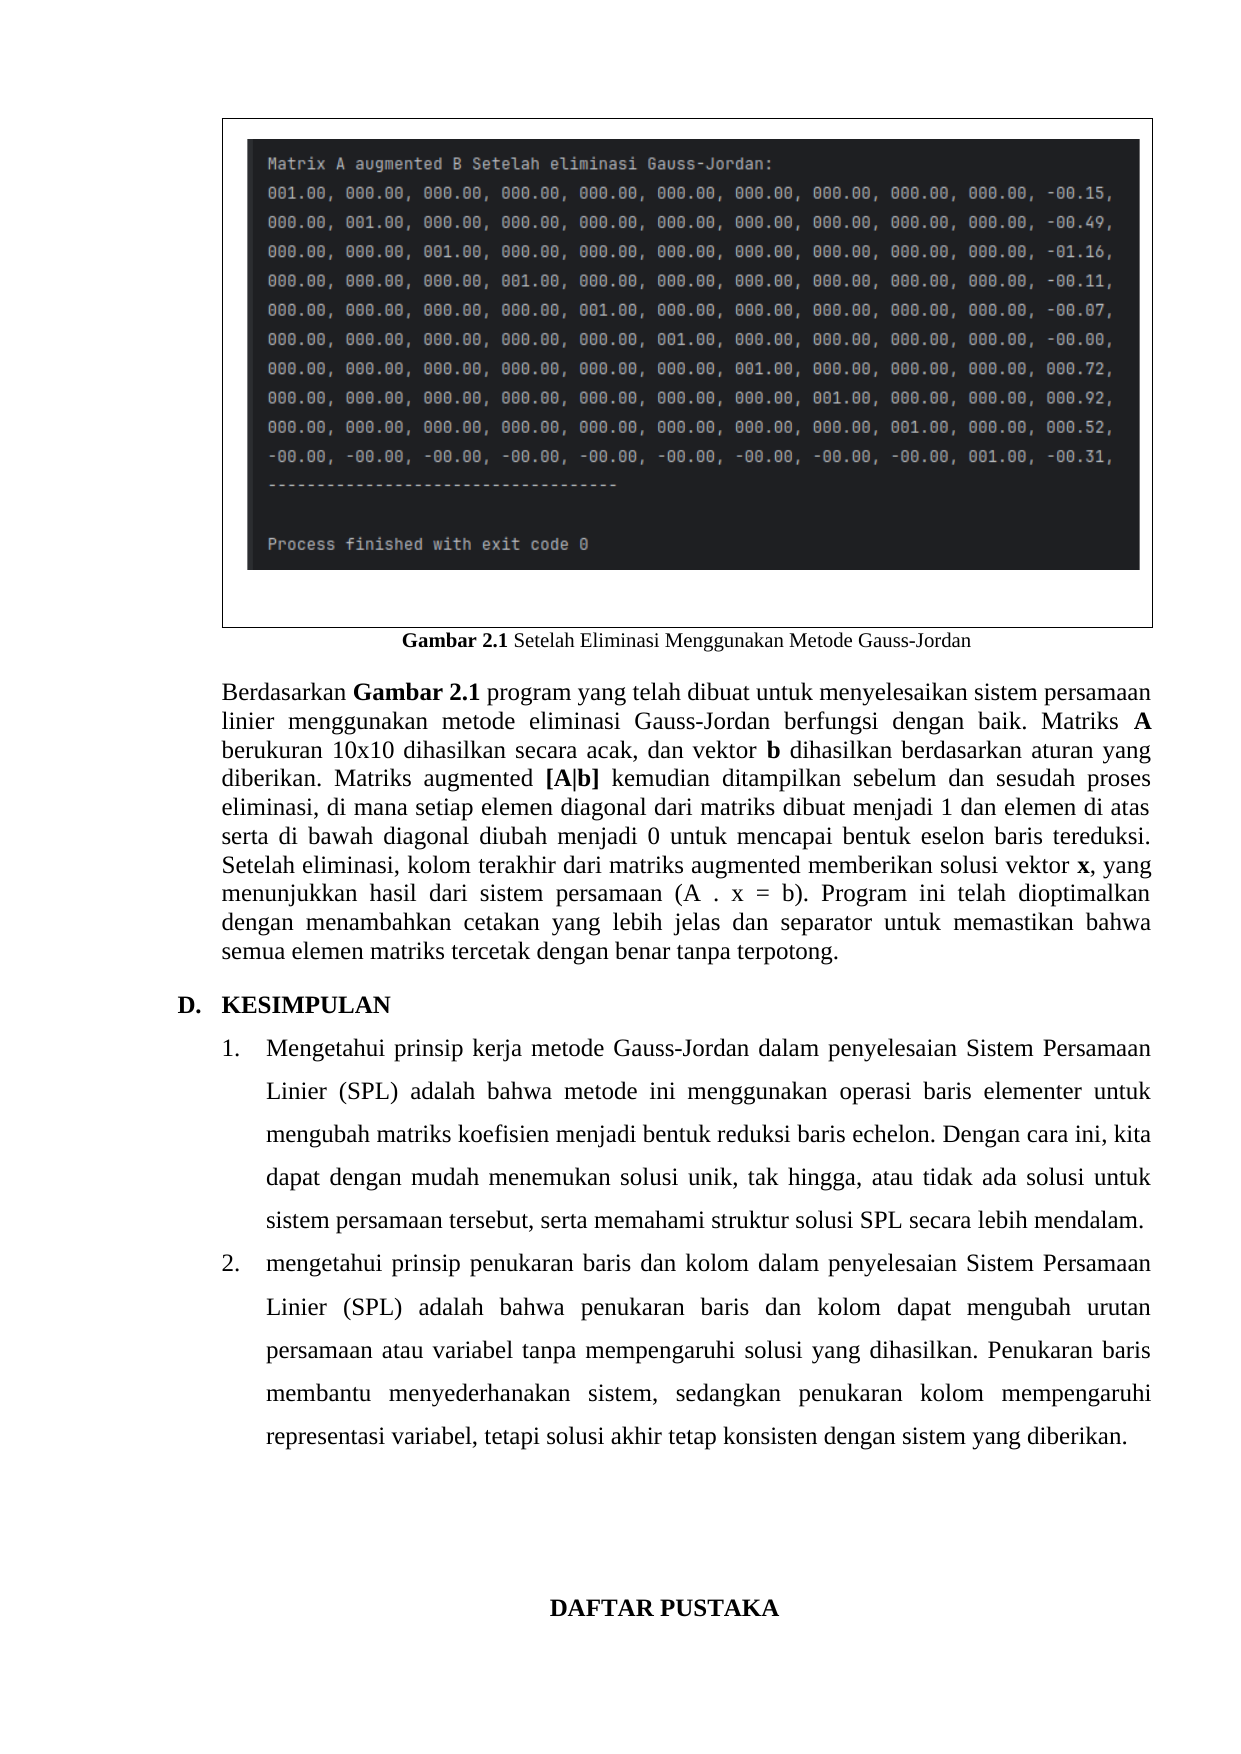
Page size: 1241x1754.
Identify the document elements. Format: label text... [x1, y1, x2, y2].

picture [247, 139, 1140, 570]
list mengetahui prinsip penukaran baris dan kolom dalam penyelesaian Sistem Persamaan Linier (SPL) adalah bahwa penukaran baris dan kolom dapat mengubah urutan persamaan atau variabel tanpa mempengaruhi solusi yang dihasilkan. Penukaran baris membantu menyederhanakan sistem, sedangkan penukaran kolom mempengaruhi representasi variabel, tetapi solusi akhir tetap konsisten dengan sistem yang diberikan. [221, 1248, 1152, 1450]
text DAFTAR PUSTAKA [177, 1593, 1152, 1622]
table_header [223, 119, 1152, 627]
list Mengetahui prinsip kerja metode Gauss-Jordan dalam penyelesaian Sistem Persamaan Linier (SPL) adalah bahwa metode ini menggunakan operasi baris elementer untuk mengubah matriks koefisien menjadi bentuk reduksi baris echelon. Dengan cara ini, kita dapat dengan mudah menemukan solusi unik, tak hingga, atau tidak ada solusi untuk sistem persamaan tersebut, serta memahami struktur solusi SPL secara lebih mendalam. [221, 1033, 1152, 1234]
list KESIMPULAN [177, 990, 1152, 1018]
text Gambar 2.1 Setelah Eliminasi Menggunakan Metode Gauss-Jordan [221, 628, 1152, 652]
text Berdasarkan Gambar 2.1 program yang telah dibuat untuk menyelesaikan sistem persamaan linier menggunakan metode eliminasi Gauss-Jordan berfungsi dengan baik. Matriks A berukuran 10x10 dihasilkan secara acak, dan vektor b dihasilkan berdasarkan aturan yang diberikan. Matriks augmented [A|b] kemudian ditampilkan sebelum dan sesudah proses eliminasi, di mana setiap elemen diagonal dari matriks dibuat menjadi 1 dan elemen di atas serta di bawah diagonal diubah menjadi 0 untuk mencapai bentuk eselon baris tereduksi. Setelah eliminasi, kolom terakhir dari matriks augmented memberikan solusi vektor x, yang menunjukkan hasil dari sistem persamaan (A . x = b). Program ini telah dioptimalkan dengan menambahkan cetakan yang lebih jelas dan separator untuk memastikan bahwa semua elemen matriks tercetak dengan benar tanpa terpotong. [221, 677, 1152, 965]
